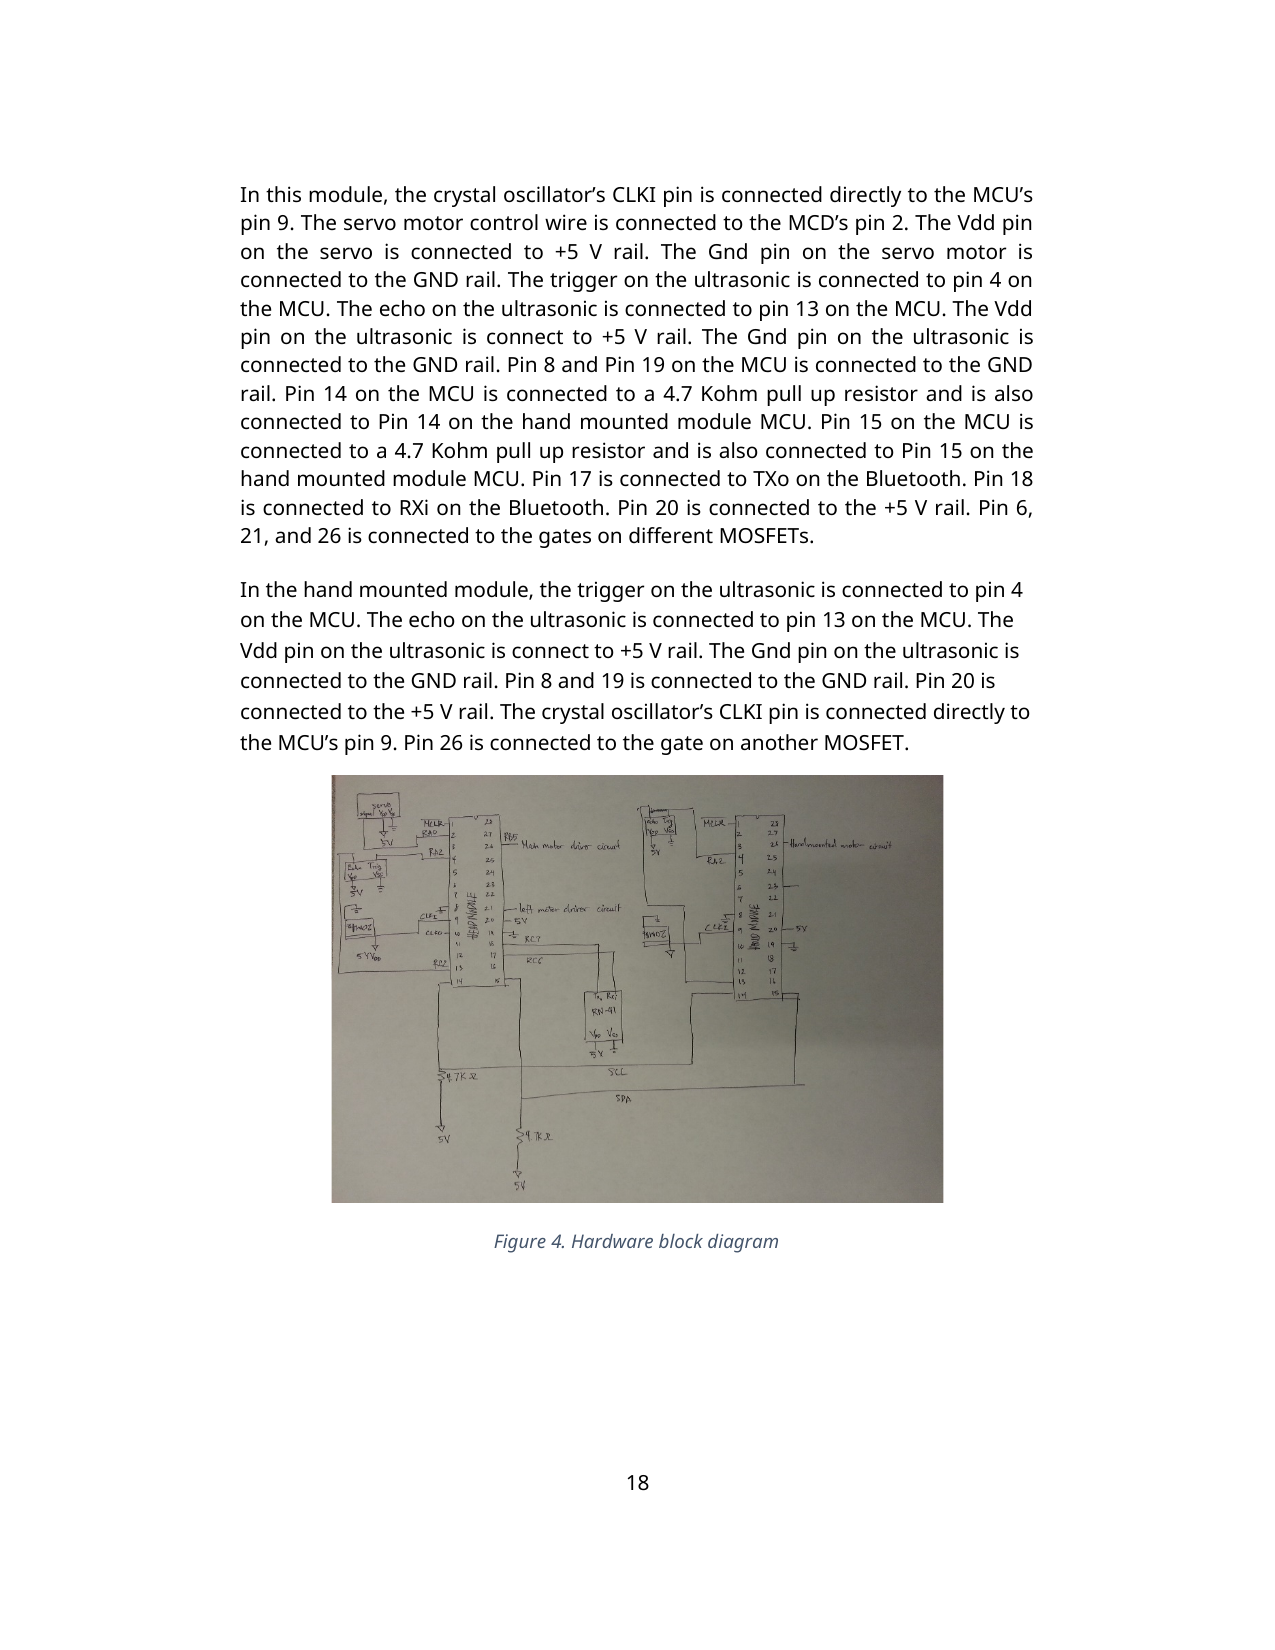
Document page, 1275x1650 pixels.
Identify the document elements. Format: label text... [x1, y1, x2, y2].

text Figure 4. Hardware block diagram [240, 1228, 1035, 1253]
picture [331, 775, 944, 1203]
text In the hand mounted module, the trigger on the ultrasonic is connected to pin 4 on the MCU. The echo on the ultrasonic is connected to pin 13 on the MCU. The Vdd pin on the ultrasonic is connect to +5 V rail. The Gnd pin on the ultrasonic is connected to the GND rail. Pin 8 and 19 is connected to the GND rail. Pin 20 is connected to the +5 V rail. The crystal oscillator’s CLKI pin is connected directly to the MCU’s pin 9. Pin 26 is connected to the gate on another MOSFET. [240, 575, 1035, 756]
text In this module, the crystal oscillator’s CLKI pin is connected directly to the MCU’s pin 9. The servo motor control wire is connected to the MCD’s pin 2. The Vdd pin on the servo is connected to +5 V rail. The Gnd pin on the servo motor is connected to the GND rail. The trigger on the ultrasonic is connected to pin 4 on the MCU. The echo on the ultrasonic is connected to pin 13 on the MCU. The Vdd pin on the ultrasonic is connect to +5 V rail. The Gnd pin on the ultrasonic is connected to the GND rail. Pin 8 and Pin 19 on the MCU is connected to the GND rail. Pin 14 on the MCU is connected to a 4.7 Kohm pull up resistor and is also connected to Pin 14 on the hand mounted module MCU. Pin 15 on the MCU is connected to a 4.7 Kohm pull up resistor and is also connected to Pin 15 on the hand mounted module MCU. Pin 17 is connected to TXo on the Bluetooth. Pin 18 is connected to RXi on the Bluetooth. Pin 20 is connected to the +5 V rail. Pin 6, 21, and 26 is connected to the gates on different MOSFETs. [240, 180, 1035, 550]
